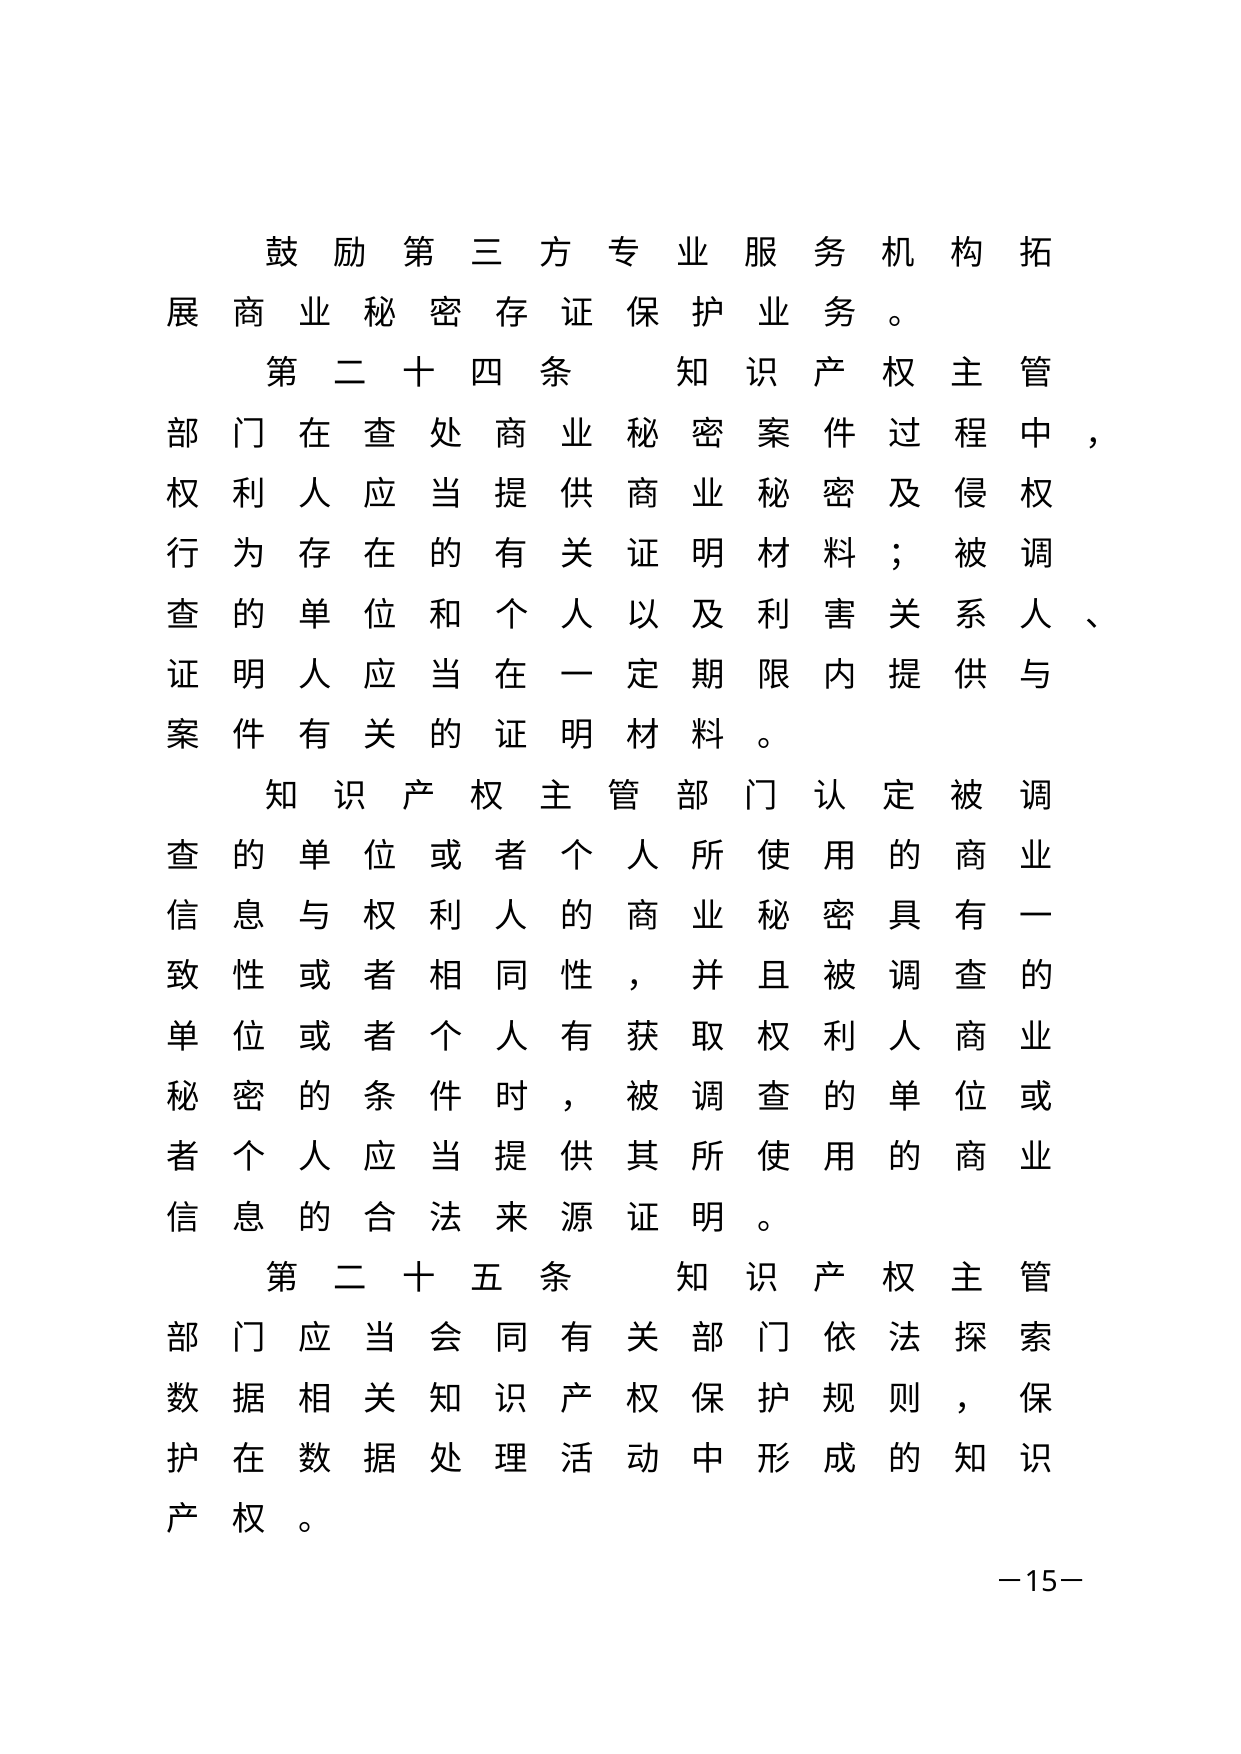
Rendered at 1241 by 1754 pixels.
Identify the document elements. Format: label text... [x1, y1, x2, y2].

text 知识产权主管部门认定被调查的单位或者个人所使用的商业信息与权利人的商业秘密具有一致性或者相同性，并且被调查的单位或者个人有获取权利人商业秘密的条件时，被调查的单位或者个人应当提供其所使用的商业信息的合法来源证明。 [167, 762, 1085, 1245]
text 第二十四条 知识产权主管部门在查处商业秘密案件过程中，权利人应当提供商业秘密及侵权行为存在的有关证明材料；被调查的单位和个人以及利害关系人、证明人应当在一定期限内提供与案件有关的证明材料。 [167, 340, 1085, 762]
text 鼓励第三方专业服务机构拓展商业秘密存证保护业务。 [167, 219, 1085, 340]
text 第二十五条 知识产权主管部门应当会同有关部门依法探索数据相关知识产权保护规则，保护在数据处理活动中形成的知识产权。 [167, 1245, 1085, 1546]
